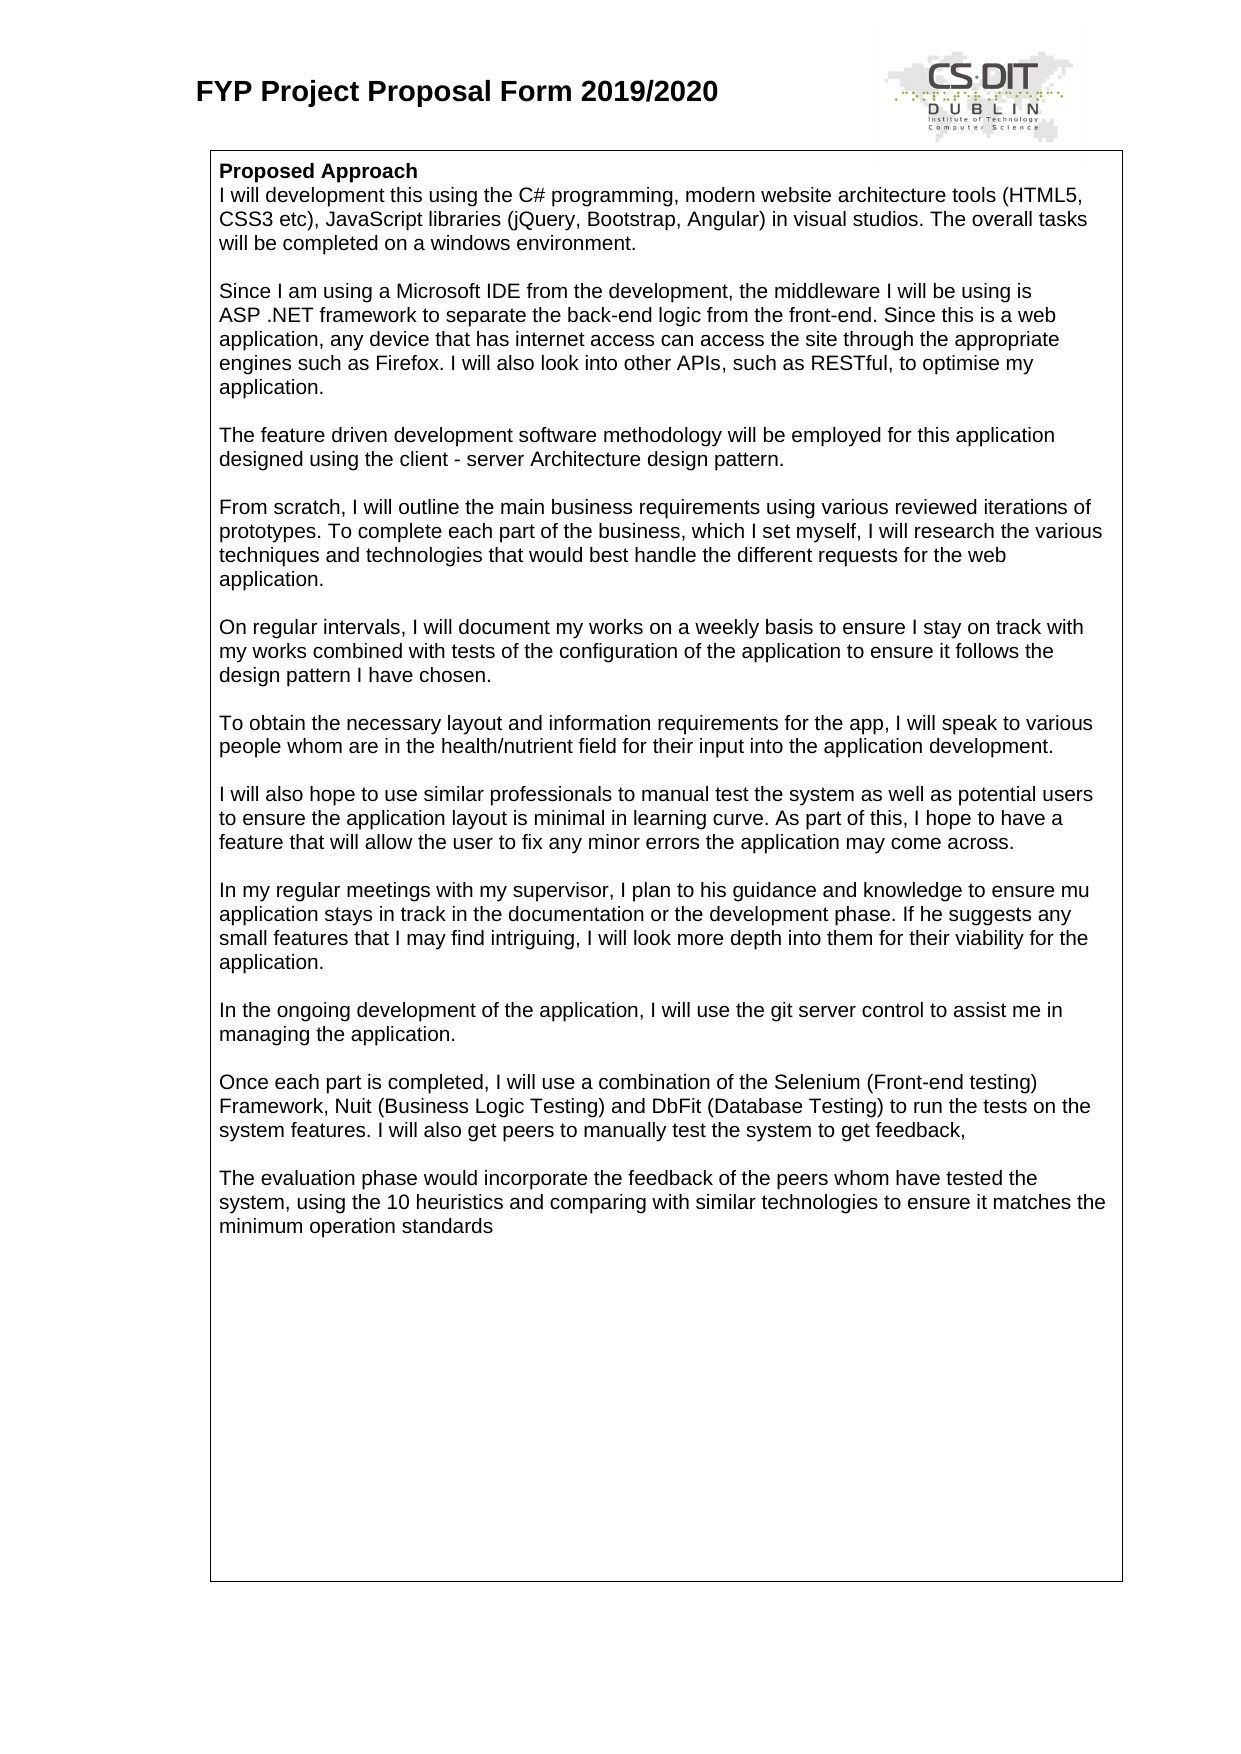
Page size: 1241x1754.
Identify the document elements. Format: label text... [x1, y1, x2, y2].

picture [873, 24, 1084, 150]
